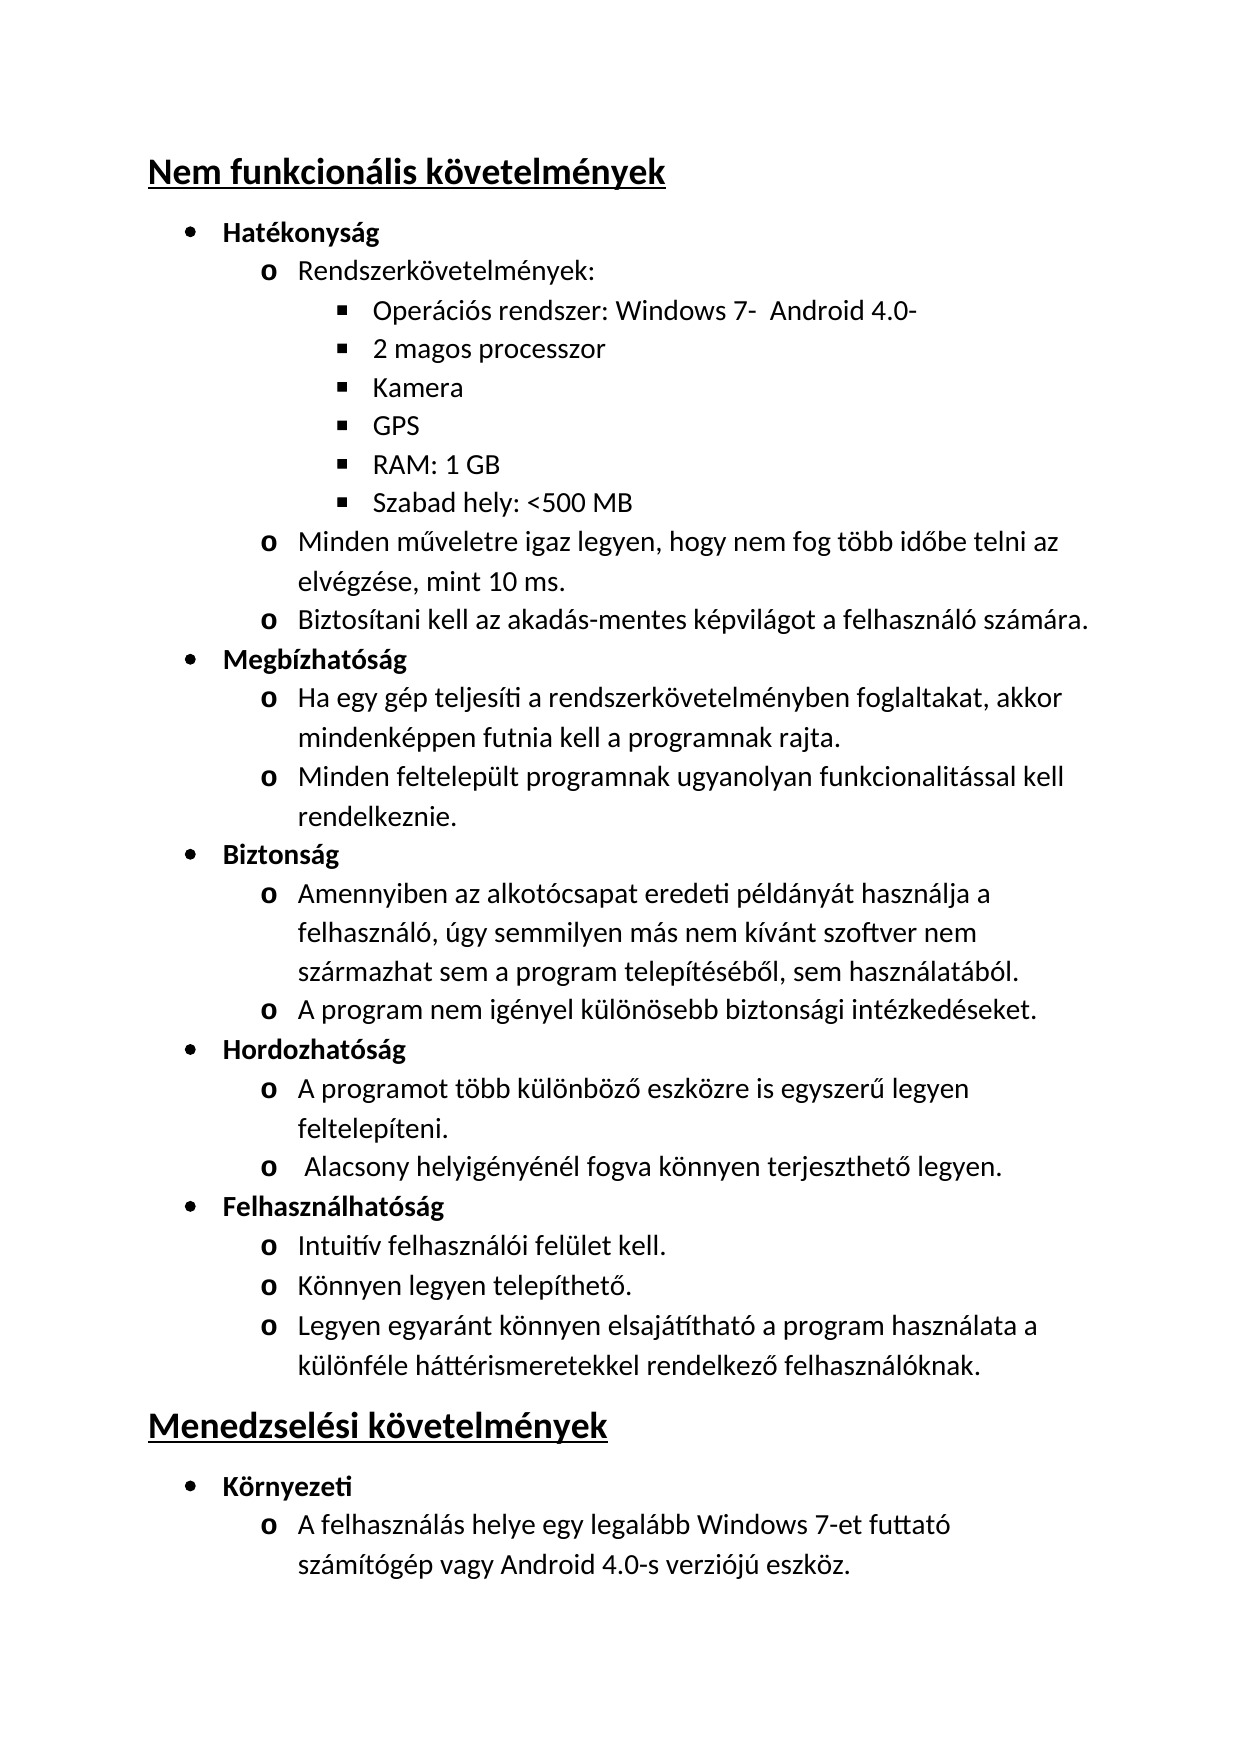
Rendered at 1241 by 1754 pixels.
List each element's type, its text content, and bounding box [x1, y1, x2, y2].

list Kamera [335, 369, 1093, 405]
list Minden feltelepült programnak ugyanolyan funkcionalitással kell rendelkeznie. [260, 758, 1093, 833]
list Rendszerkövetelmények: [260, 252, 1093, 289]
list Amennyiben az alkotócsapat eredeti példányát használja a felhasználó, úgy semmilyen más nem kívánt szoftver nem származhat sem a program telepítéséből, sem használatából. [260, 875, 1093, 989]
list Intuitív felhasználói felület kell. [260, 1227, 1093, 1264]
text Menedzselési követelmények [148, 1402, 1093, 1447]
list Környezeti [185, 1468, 1093, 1503]
list Ha egy gép teljesíti a rendszerkövetelményben foglaltakat, akkor mindenképpen futnia kell a programnak rajta. [260, 679, 1093, 755]
list Minden műveletre igaz legyen, hogy nem fog több időbe telni az elvégzése, mint 10 ms. [260, 523, 1093, 598]
list A program nem igényel különösebb biztonsági intézkedéseket. [260, 991, 1093, 1028]
list Operációs rendszer: Windows 7- Android 4.0- [335, 292, 1093, 328]
list Legyen egyaránt könnyen elsajátítható a program használata a különféle háttérismeretekkel rendelkező felhasználóknak. [260, 1307, 1093, 1382]
list 2 magos processzor [335, 331, 1093, 366]
list Biztosítani kell az akadás-mentes képvilágot a felhasználó számára. [260, 601, 1093, 638]
list Alacsony helyigényénél fogva könnyen terjeszthető legyen. [260, 1148, 1093, 1185]
list Hordozhatóság [185, 1031, 1093, 1067]
list GPS [335, 407, 1093, 443]
text Nem funkcionális követelmények [148, 148, 1093, 193]
list Felhasználhatóság [185, 1188, 1093, 1224]
list Megbízhatóság [185, 641, 1093, 677]
list Szabad hely: <500 MB [335, 484, 1093, 520]
list A felhasználás helye egy legalább Windows 7-et futtató számítógép vagy Android 4.0-s verziójú eszköz. [260, 1506, 1093, 1582]
list Könnyen legyen telepíthető. [260, 1267, 1093, 1304]
list RAM: 1 GB [335, 446, 1093, 482]
list A programot több különböző eszközre is egyszerű legyen feltelepíteni. [260, 1070, 1093, 1145]
list Biztonság [185, 836, 1093, 872]
list Hatékonyság [185, 214, 1093, 249]
